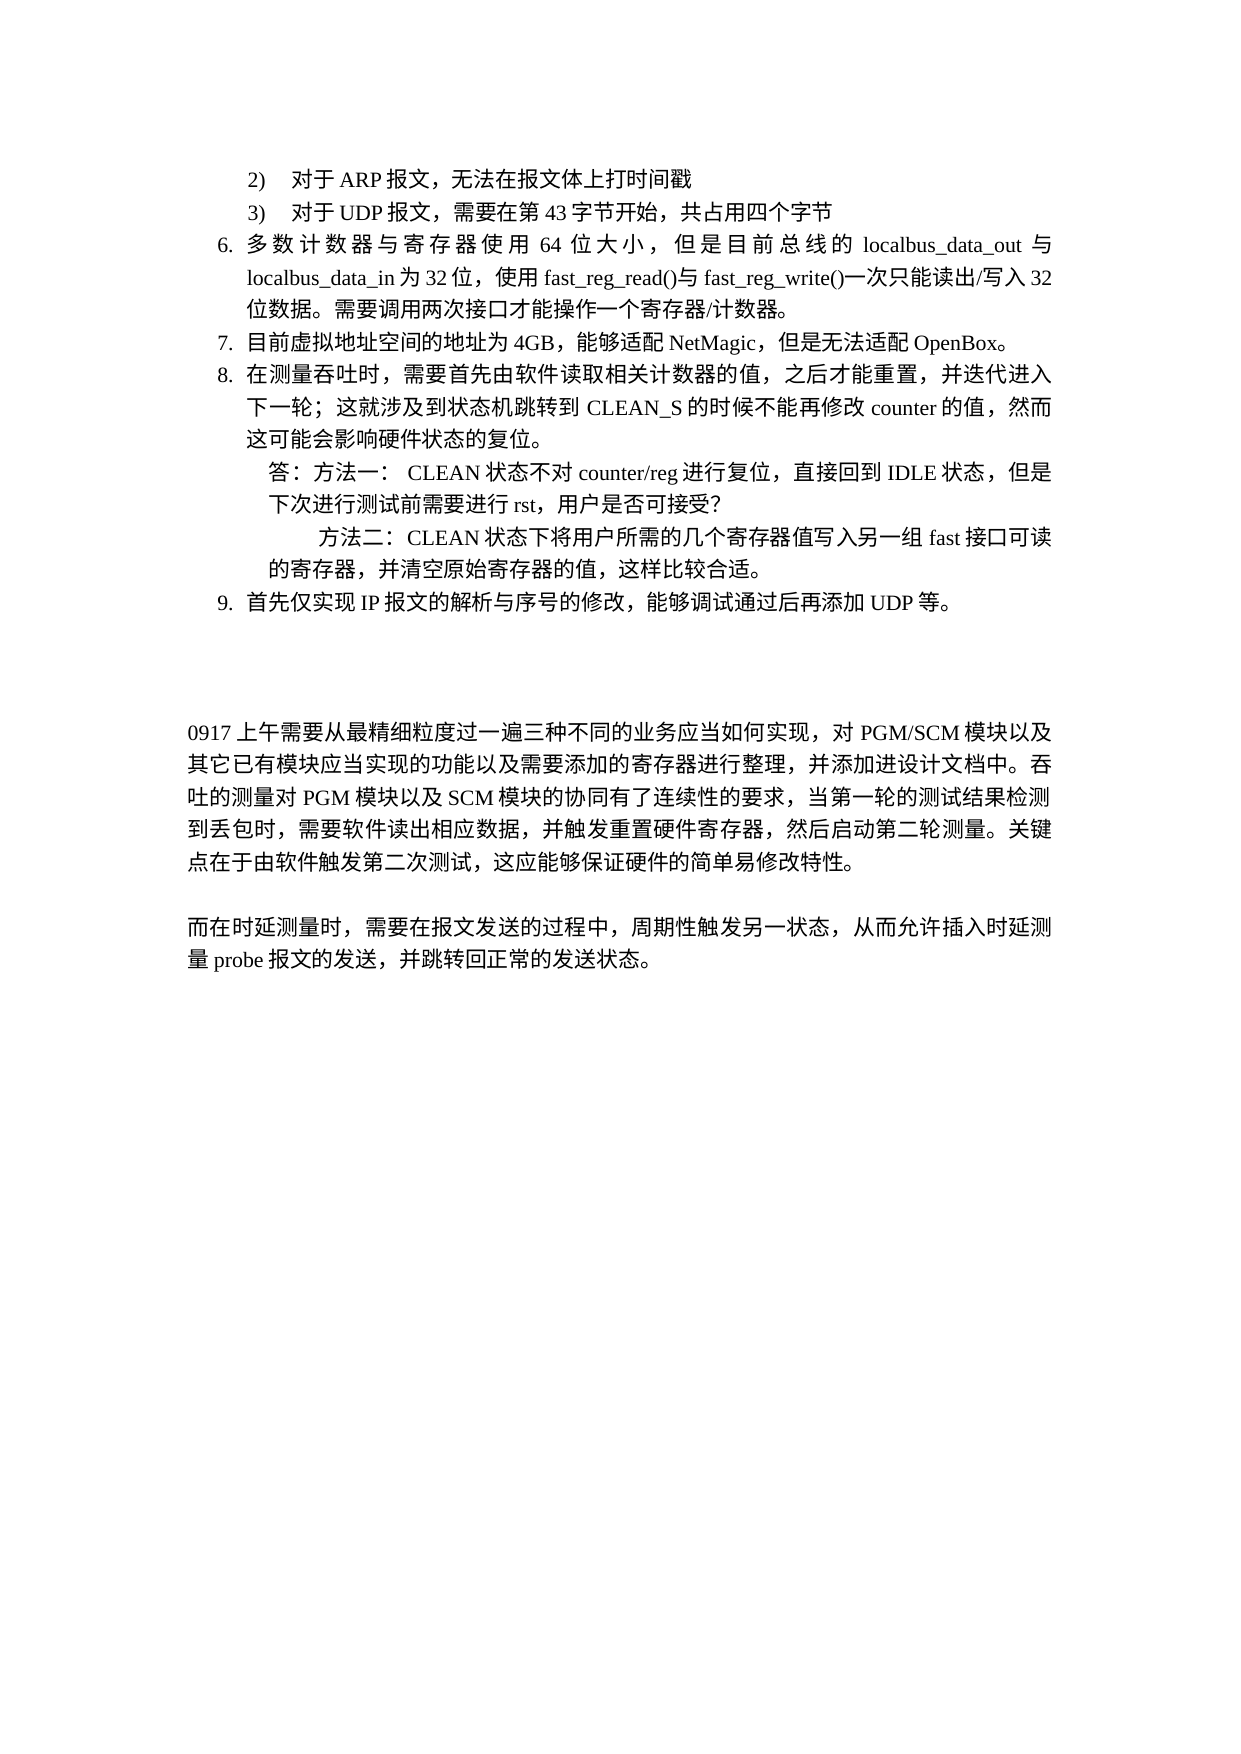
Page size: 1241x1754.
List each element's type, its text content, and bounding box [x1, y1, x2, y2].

text 答：方法一： CLEAN状态不对counter/reg进行复位，直接回到IDLE状态，但是下次进行测试前需要进行rst，用户是否可接受？ [269, 454, 1053, 519]
list 对于ARP报文，无法在报文体上打时间戳 [247, 162, 1053, 194]
list 多数计数器与寄存器使用64位大小，但是目前总线的localbus_data_out与localbus_data_in为32位，使用fast_reg_read()与fast_reg_write()一次只能读出/写入32位数据。需要调用两次接口才能操作一个寄存器/计数器。 [217, 227, 1053, 324]
list 首先仅实现IP报文的解析与序号的修改，能够调试通过后再添加UDP等。 [217, 584, 1053, 617]
list 在测量吞吐时，需要首先由软件读取相关计数器的值，之后才能重置，并迭代进入下一轮；这就涉及到状态机跳转到CLEAN_S的时候不能再修改counter的值，然而这可能会影响硬件状态的复位。 [217, 357, 1053, 454]
text 方法二：CLEAN状态下将用户所需的几个寄存器值写入另一组fast接口可读的寄存器，并清空原始寄存器的值，这样比较合适。 [269, 519, 1053, 584]
list 目前虚拟地址空间的地址为4GB，能够适配NetMagic，但是无法适配OpenBox。 [217, 324, 1053, 357]
text 0917上午需要从最精细粒度过一遍三种不同的业务应当如何实现，对PGM/SCM模块以及其它已有模块应当实现的功能以及需要添加的寄存器进行整理，并添加进设计文档中。吞吐的测量对PGM模块以及SCM模块的协同有了连续性的要求，当第一轮的测试结果检测到丢包时，需要软件读出相应数据，并触发重置硬件寄存器，然后启动第二轮测量。关键点在于由软件触发第二次测试，这应能够保证硬件的简单易修改特性。 [187, 714, 1053, 877]
text 而在时延测量时，需要在报文发送的过程中，周期性触发另一状态，从而允许插入时延测量probe报文的发送，并跳转回正常的发送状态。 [187, 909, 1053, 974]
list 对于UDP报文，需要在第43字节开始，共占用四个字节 [247, 194, 1053, 227]
